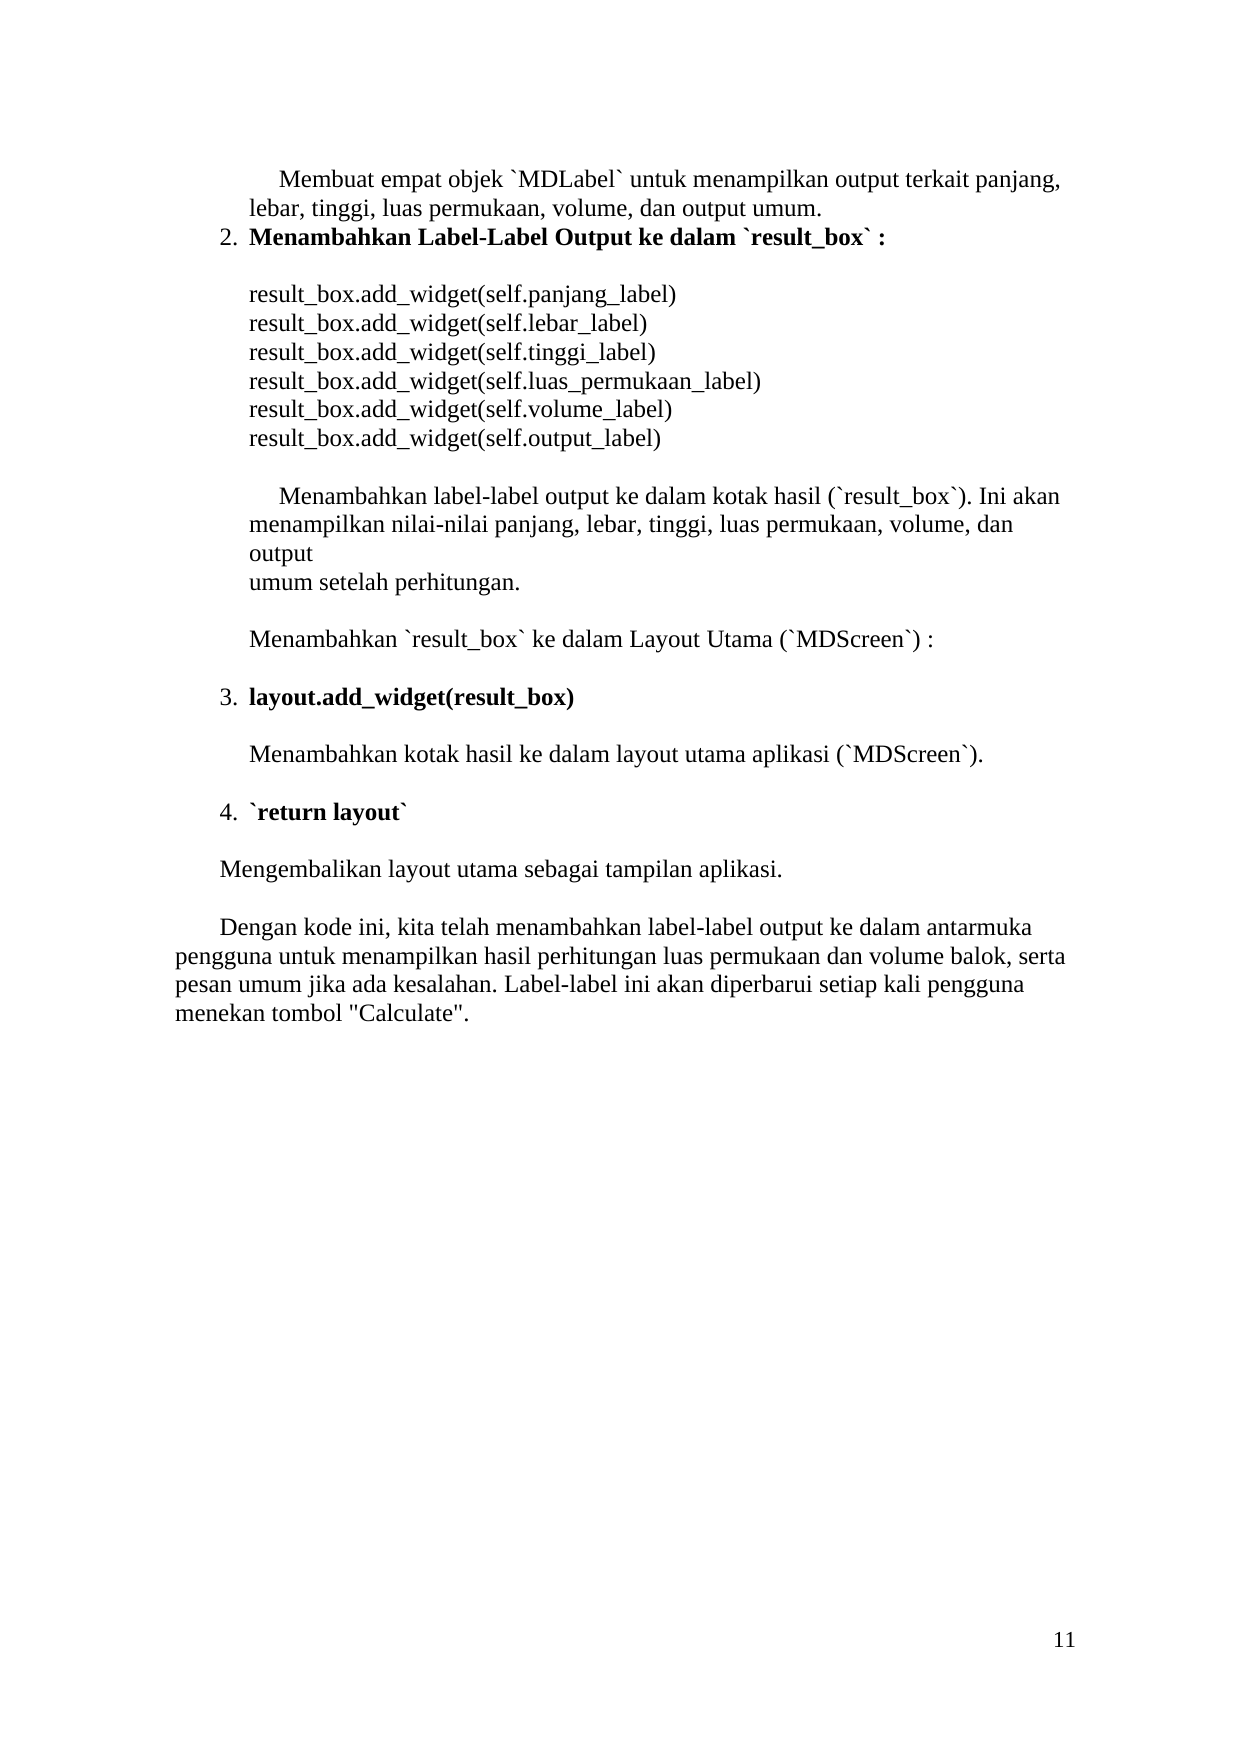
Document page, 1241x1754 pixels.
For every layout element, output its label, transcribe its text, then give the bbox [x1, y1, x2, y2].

text Mengembalikan layout utama sebagai tampilan aplikasi. [175, 854, 1076, 883]
list result_box.add_widget(self.output_label) [249, 423, 1076, 452]
list Membuat empat objek `MDLabel` untuk menampilkan output terkait panjang, lebar, tinggi, luas permukaan, volume, dan output umum. [249, 164, 1076, 222]
list Menambahkan `result_box` ke dalam Layout Utama (`MDScreen`) : [249, 624, 1076, 653]
list `return layout` [219, 797, 1076, 826]
list result_box.add_widget(self.lebar_label) [249, 308, 1076, 337]
list result_box.add_widget(self.luas_permukaan_label) [249, 366, 1076, 394]
list Menambahkan kotak hasil ke dalam layout utama aplikasi (`MDScreen`). [249, 739, 1076, 768]
text Dengan kode ini, kita telah menambahkan label-label output ke dalam antarmuka pengguna untuk menampilkan hasil perhitungan luas permukaan dan volume balok, serta pesan umum jika ada kesalahan. Label-label ini akan diperbarui setiap kali pengguna menekan tombol "Calculate". [175, 912, 1076, 1027]
list result_box.add_widget(self.volume_label) [249, 394, 1076, 423]
list result_box.add_widget(self.tinggi_label) [249, 337, 1076, 366]
list umum setelah perhitungan. [249, 567, 1076, 596]
list Menambahkan label-label output ke dalam kotak hasil (`result_box`). Ini akan menampilkan nilai-nilai panjang, lebar, tinggi, luas permukaan, volume, dan output [249, 481, 1076, 567]
list Menambahkan Label-Label Output ke dalam `result_box` : [219, 222, 1076, 251]
list result_box.add_widget(self.panjang_label) [249, 279, 1076, 308]
list layout.add_widget(result_box) [219, 682, 1076, 711]
